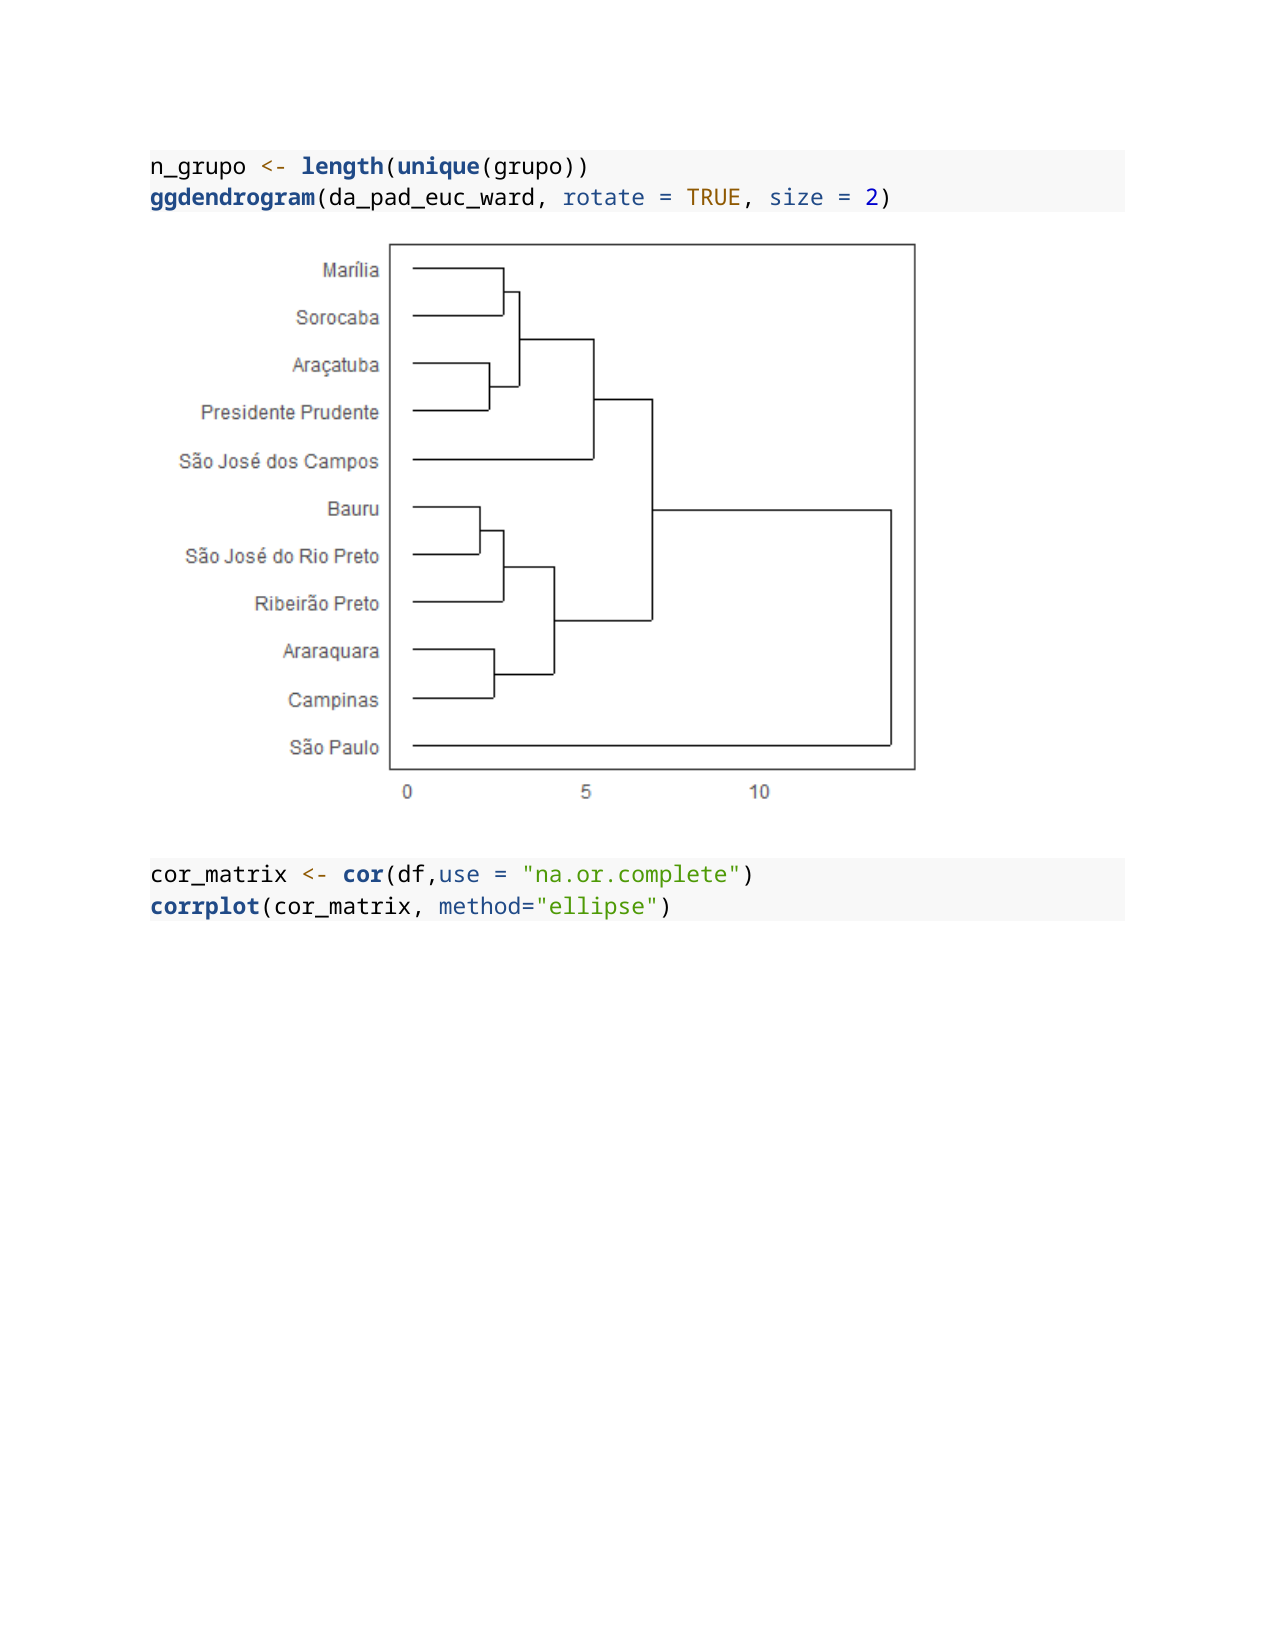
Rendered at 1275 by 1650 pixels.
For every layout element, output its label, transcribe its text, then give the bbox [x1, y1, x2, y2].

text cor_matrix <- cor(df,use = "na.or.complete") corrplot(cor_matrix, method="ellipse") [150, 858, 1125, 921]
picture [168, 233, 927, 840]
